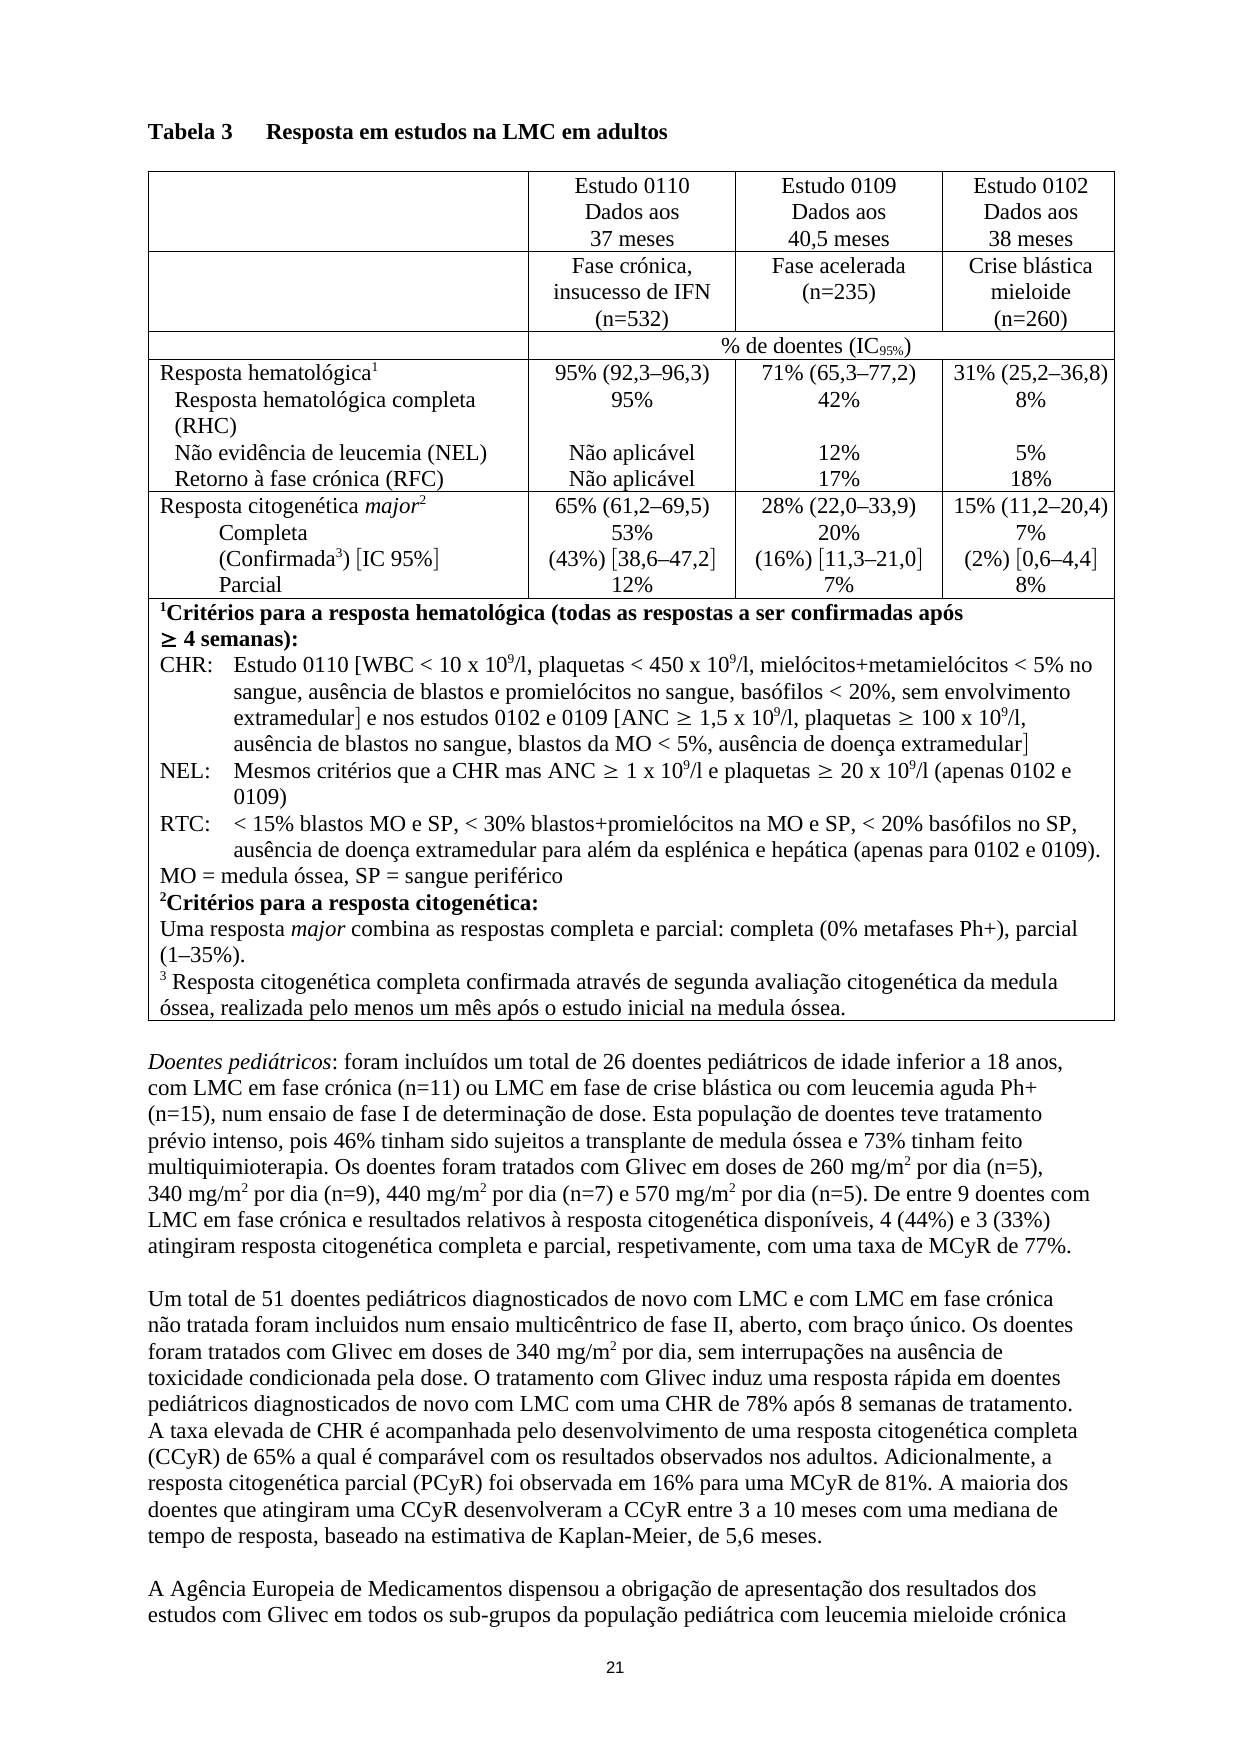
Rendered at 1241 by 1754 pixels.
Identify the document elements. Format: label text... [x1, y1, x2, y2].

table_cell Fase crónica, insucesso de IFN (n=532) [529, 252, 735, 331]
table_cell Fase acelerada (n=235) [736, 252, 942, 331]
table_cell % de doentes (IC95%) [529, 332, 1114, 358]
table_cell 95% (92,3–96,3) 95% Não aplicável Não aplicável [529, 360, 735, 491]
table_cell 71% (65,3–77,2) 42% 12% 17% [736, 360, 942, 491]
text Doentes pediátricos: foram incluídos um total de 26 doentes pediátricos de idade inferior a 18 anos, com LMC em fase crónica (n=11) ou LMC em fase de crise blástica ou com leucemia aguda Ph+ (n=15), num ensaio de fase I de determinação de dose. Esta população de doentes teve tratamento prévio intenso, pois 46% tinham sido sujeitos a transplante de medula óssea e 73% tinham feito multiquimioterapia. Os doentes foram tratados com Glivec em doses de 260 mg/m2 por dia (n=5), 340 mg/m2 por dia (n=9), 440 mg/m2 por dia (n=7) e 570 mg/m2 por dia (n=5). De entre 9 doentes com LMC em fase crónica e resultados relativos à resposta citogenética disponíveis, 4 (44%) e 3 (33%) atingiram resposta citogenética completa e parcial, respetivamente, com uma taxa de MCyR de 77%. [148, 1048, 1092, 1259]
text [148, 1575, 1092, 1628]
table_cell 28% (22,0–33,9) 20% (16%) 11,3–21,0 7% [736, 492, 942, 598]
table_cell 15% (11,2–20,4) 7% (2%) 0,6–4,4 8% [943, 492, 1114, 598]
table_cell [149, 252, 528, 331]
table_cell Resposta hematológica1 Resposta hematológica completa (RHC) Não evidência de leucemia (NEL) Retorno à fase crónica (RFC) [149, 360, 528, 491]
table_header Estudo 0102 Dados aos 38 meses [943, 172, 1114, 251]
table_cell 1Critérios para a resposta hematológica (todas as respostas a ser confirmadas após 4 semanas): CHR: Estudo 0110 [WBC < 10 x 109/l, plaquetas < 450 x 109/l, mielócitos+metamielócitos < 5% no sangue, ausência de blastos e promielócitos no sangue, basófilos < 20%, sem envolvimento extramedular e nos estudos 0102 e 0109 [ANC 1,5 x 109/l, plaquetas 100 x 109/l, ausência de blastos no sangue, blastos da MO < 5%, ausência de doença extramedular NEL: Mesmos critérios que a CHR mas ANC 1 x 109/l e plaquetas 20 x 109/l (apenas 0102 e 0109) RTC: < 15% blastos MO e SP, < 30% blastos+promielócitos na MO e SP, < 20% basófilos no SP, ausência de doença extramedular para além da esplénica e hepática (apenas para 0102 e 0109). MO = medula óssea, SP = sangue periférico 2Critérios para a resposta citogenética: Uma resposta major combina as respostas completa e parcial: completa (0% metafases Ph+), parcial (1–35%). 3 Resposta citogenética completa confirmada através de segunda avaliação citogenética da medula óssea, realizada pelo menos um mês após o estudo inicial na medula óssea. [149, 599, 1114, 1020]
table_header Estudo 0110 Dados aos 37 meses [529, 172, 735, 251]
table_cell [149, 332, 528, 358]
text Tabela 3 Resposta em estudos na LMC em adultos [148, 118, 1092, 144]
table_cell 65% (61,2–69,5) 53% (43%) 38,6–47,2 12% [529, 492, 735, 598]
table_header Estudo 0109 Dados aos 40,5 meses [736, 172, 942, 251]
table_header [149, 172, 528, 251]
table_cell Resposta citogenética major2 Completa (Confirmada3) IC 95% Parcial [149, 492, 528, 598]
table_cell 31% (25,2–36,8) 8% 5% 18% [943, 360, 1114, 491]
text Um total de 51 doentes pediátricos diagnosticados de novo com LMC e com LMC em fase crónica não tratada foram incluidos num ensaio multicêntrico de fase II, aberto, com braço único. Os doentes foram tratados com Glivec em doses de 340 mg/m2 por dia, sem interrupações na ausência de toxicidade condicionada pela dose. O tratamento com Glivec induz uma resposta rápida em doentes pediátricos diagnosticados de novo com LMC com uma CHR de 78% após 8 semanas de tratamento. A taxa elevada de CHR é acompanhada pelo desenvolvimento de uma resposta citogenética completa (CCyR) de 65% a qual é comparável com os resultados observados nos adultos. Adicionalmente, a resposta citogenética parcial (PCyR) foi observada em 16% para uma MCyR de 81%. A maioria dos doentes que atingiram uma CCyR desenvolveram a CCyR entre 3 a 10 meses com uma mediana de tempo de resposta, baseado na estimativa de Kaplan-Meier, de 5,6 meses. [148, 1285, 1092, 1548]
table_cell Crise blástica mieloide (n=260) [943, 252, 1114, 331]
